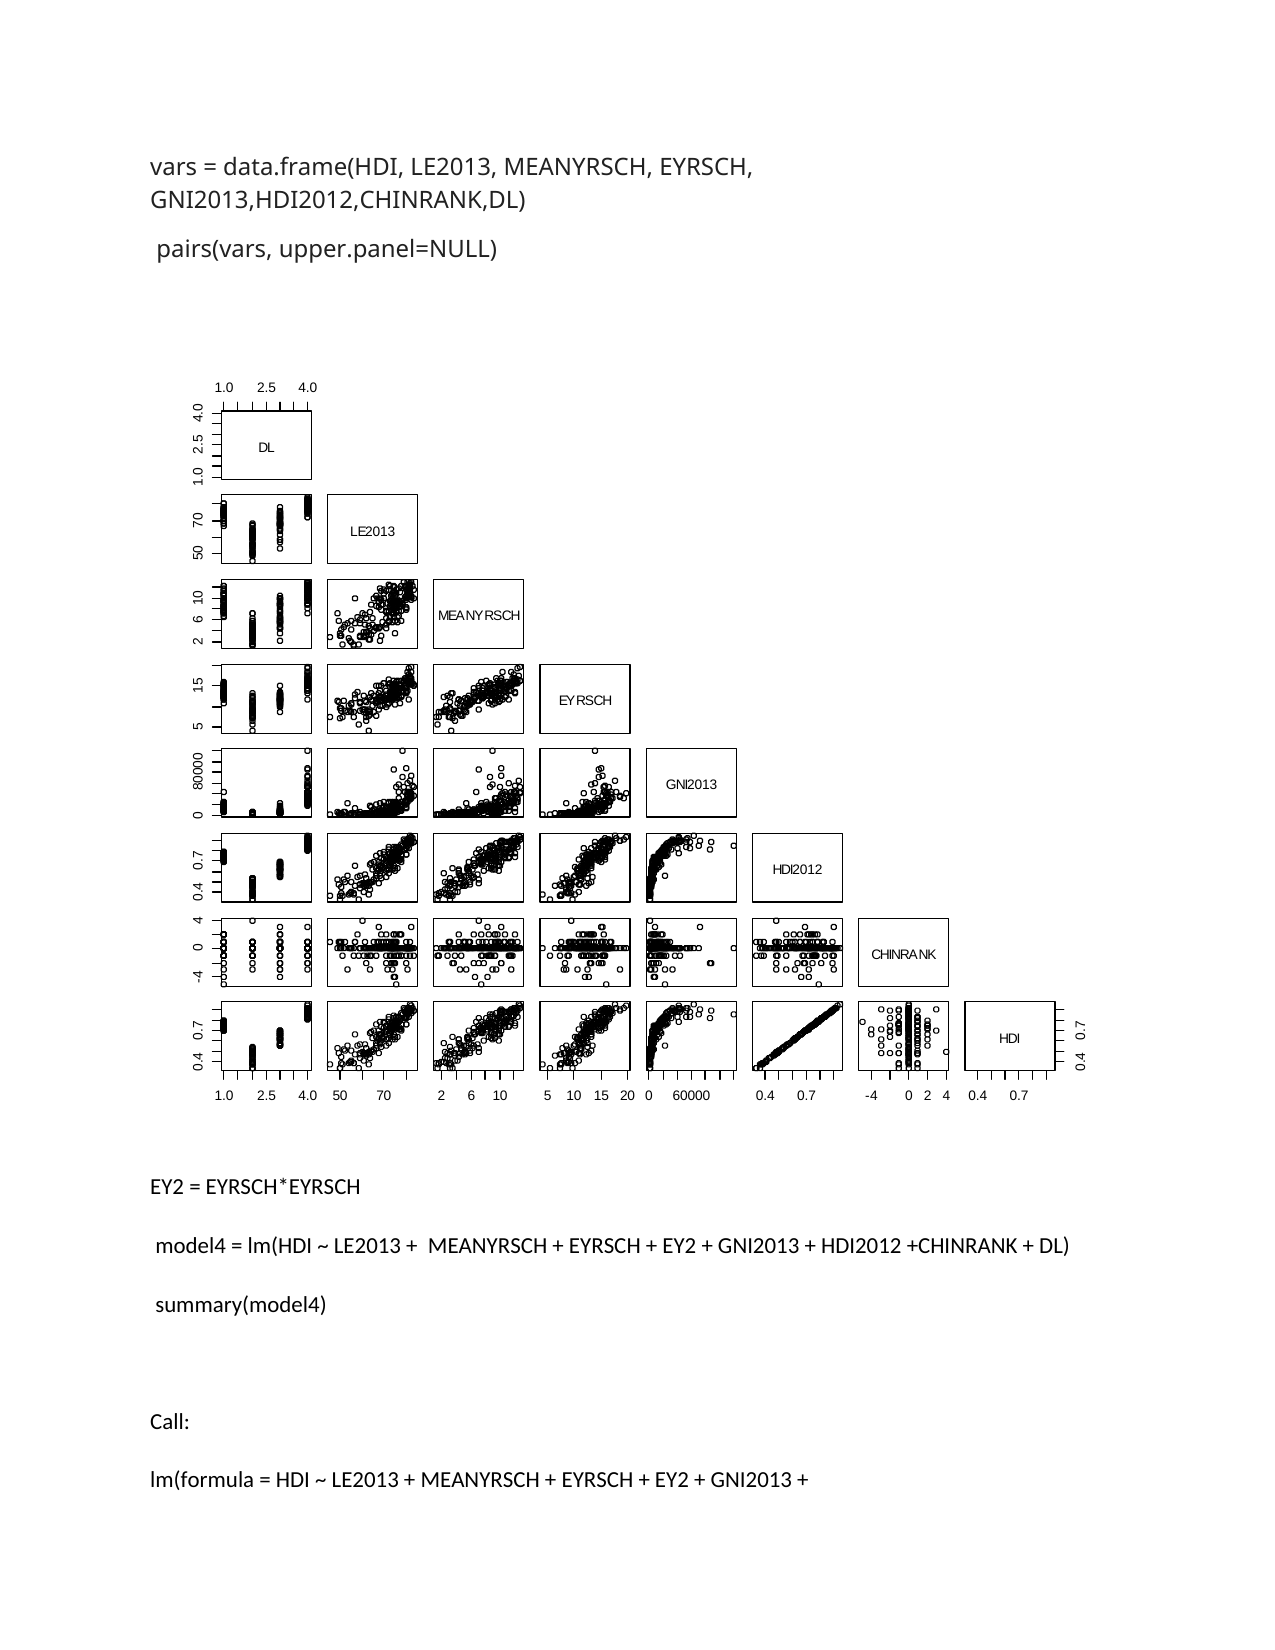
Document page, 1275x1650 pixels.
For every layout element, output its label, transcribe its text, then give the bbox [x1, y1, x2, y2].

text lm(formula = HDI ~ LE2013 + MEANYRSCH + EYRSCH + EY2 + GNI2013 + [150, 1466, 1125, 1494]
text Call: [150, 1407, 1125, 1435]
text model4 = lm(HDI ~ LE2013 + MEANYRSCH + EYRSCH + EY2 + GNI2013 + HDI2012 +CHINRANK + DL) [150, 1231, 1125, 1259]
text EY2 = EYRSCH*EYRSCH [150, 1172, 1125, 1200]
text summary(model4) [150, 1290, 1125, 1318]
text vars = data.frame(HDI, LE2013, MEANYRSCH, EYRSCH, GNI2013,HDI2012,CHINRANK,DL) [150, 150, 1125, 215]
text pairs(vars, upper.panel=NULL) [150, 232, 1125, 264]
